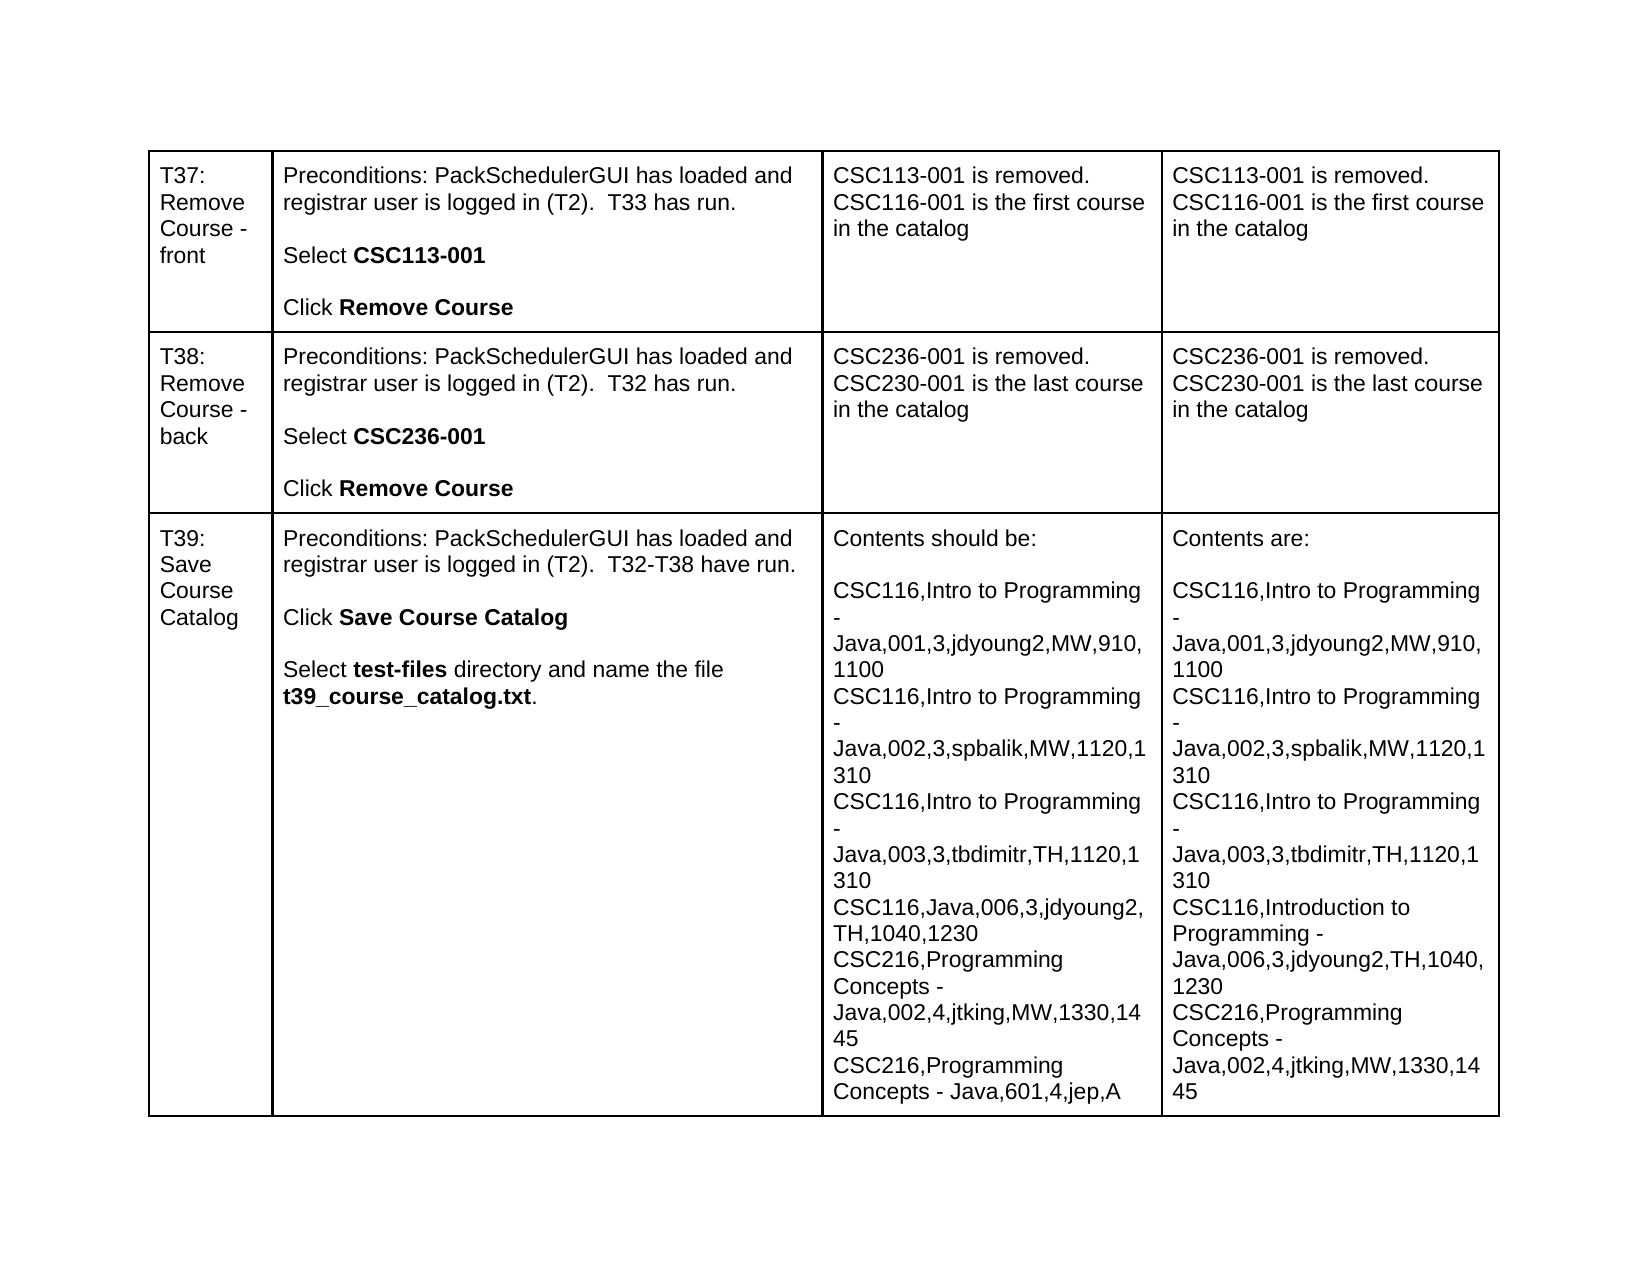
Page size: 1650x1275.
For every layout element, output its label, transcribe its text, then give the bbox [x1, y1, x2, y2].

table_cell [274, 514, 821, 1115]
table_cell CSC113-001 is removed. CSC116-001 is the first course in the catalog [824, 152, 1161, 331]
table_cell CSC236-001 is removed. CSC230-001 is the last course in the catalog [824, 333, 1161, 512]
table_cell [824, 514, 1161, 1115]
table_cell T38: Remove Course - back [150, 333, 271, 512]
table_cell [150, 514, 271, 1115]
table_cell Preconditions: PackSchedulerGUI has loaded and registrar user is logged in (T2). T32 has run. Select CSC236-001 Click Remove Course [274, 333, 821, 512]
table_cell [1163, 514, 1498, 1115]
table_cell CSC236-001 is removed. CSC230-001 is the last course in the catalog [1163, 333, 1498, 512]
table_cell CSC113-001 is removed. CSC116-001 is the first course in the catalog [1163, 152, 1498, 331]
table_cell T37: Remove Course - front [150, 152, 271, 331]
table_cell Preconditions: PackSchedulerGUI has loaded and registrar user is logged in (T2). T33 has run. Select CSC113-001 Click Remove Course [274, 152, 821, 331]
